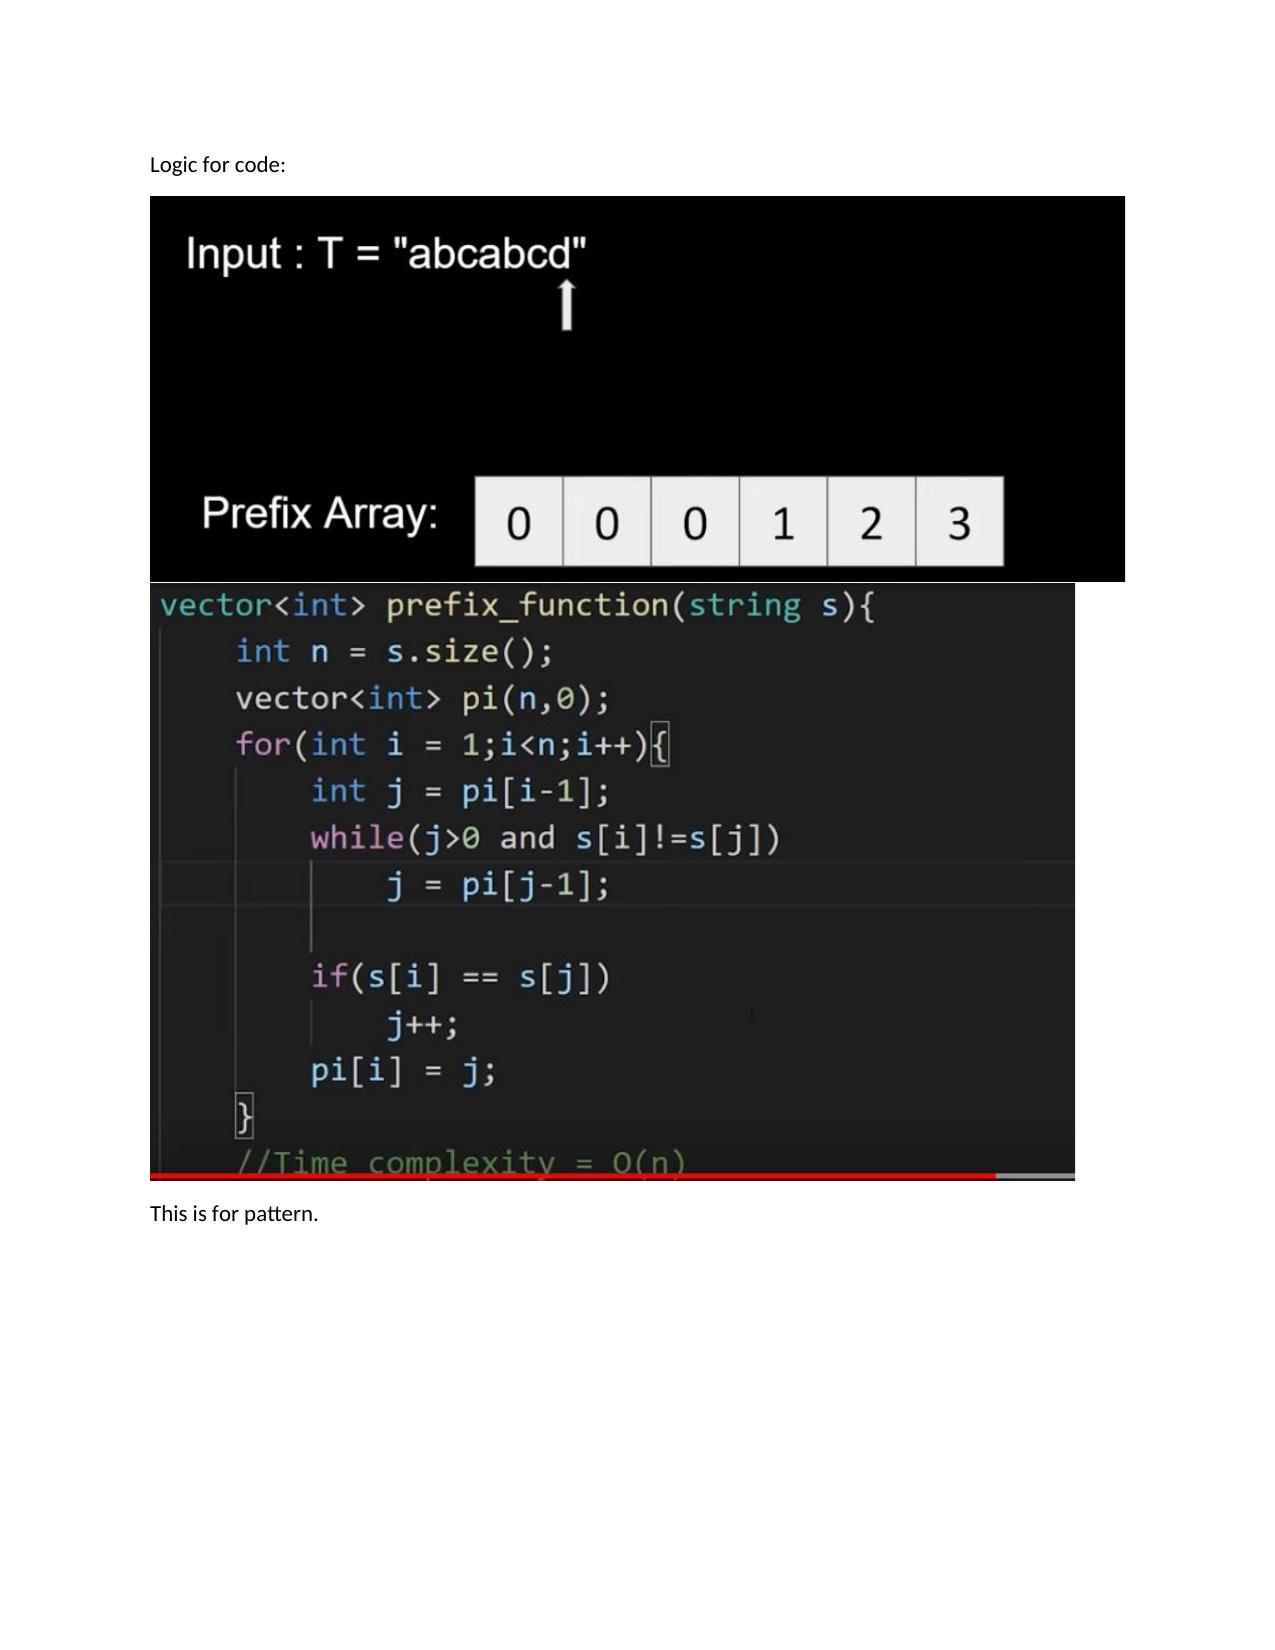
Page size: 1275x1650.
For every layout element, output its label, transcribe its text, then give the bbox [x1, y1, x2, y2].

picture [150, 583, 1075, 1181]
text This is for pattern. [150, 1199, 1125, 1227]
text Logic for code: [150, 150, 1125, 178]
picture [150, 196, 1125, 582]
